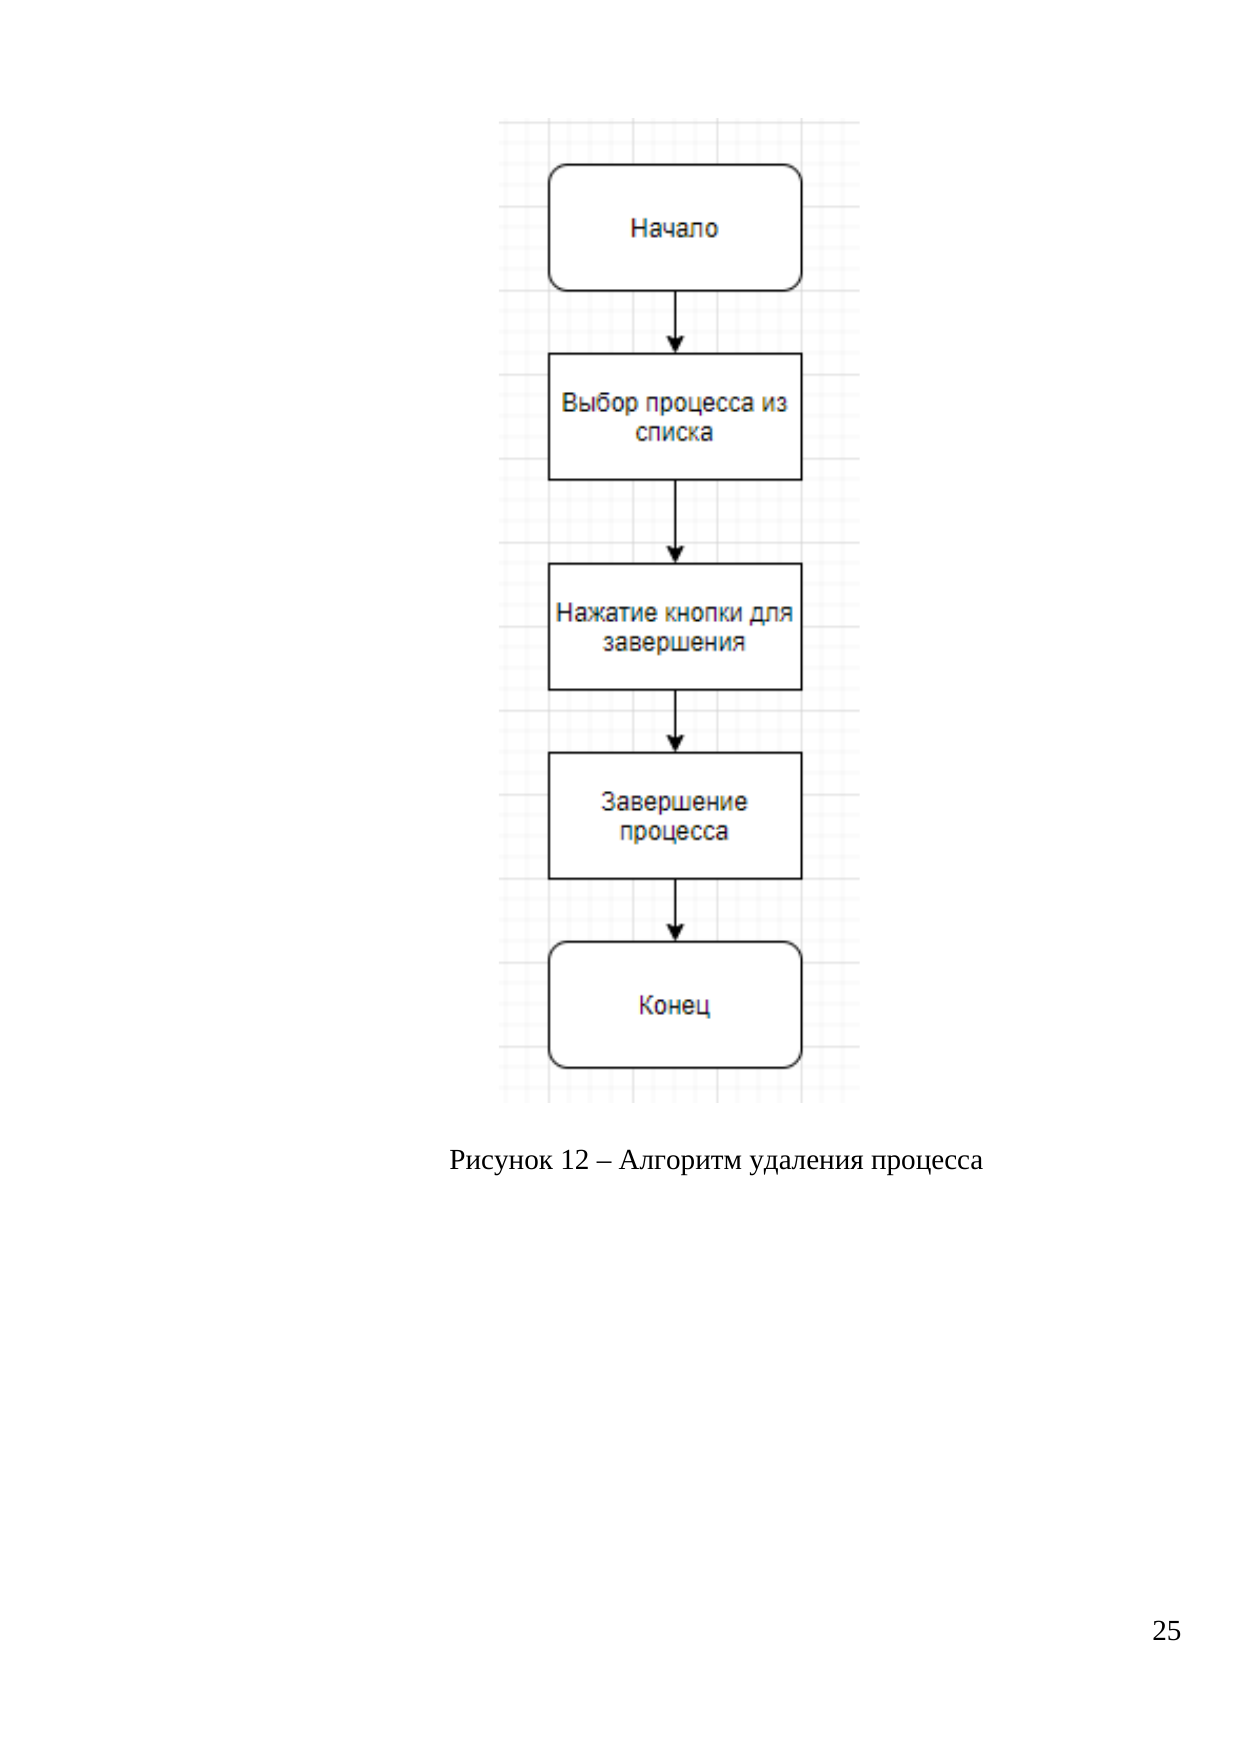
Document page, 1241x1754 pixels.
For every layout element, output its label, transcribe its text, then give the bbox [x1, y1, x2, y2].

picture [498, 118, 860, 1103]
text Рисунок 12 – Алгоритм удаления процесса [177, 1142, 1181, 1176]
